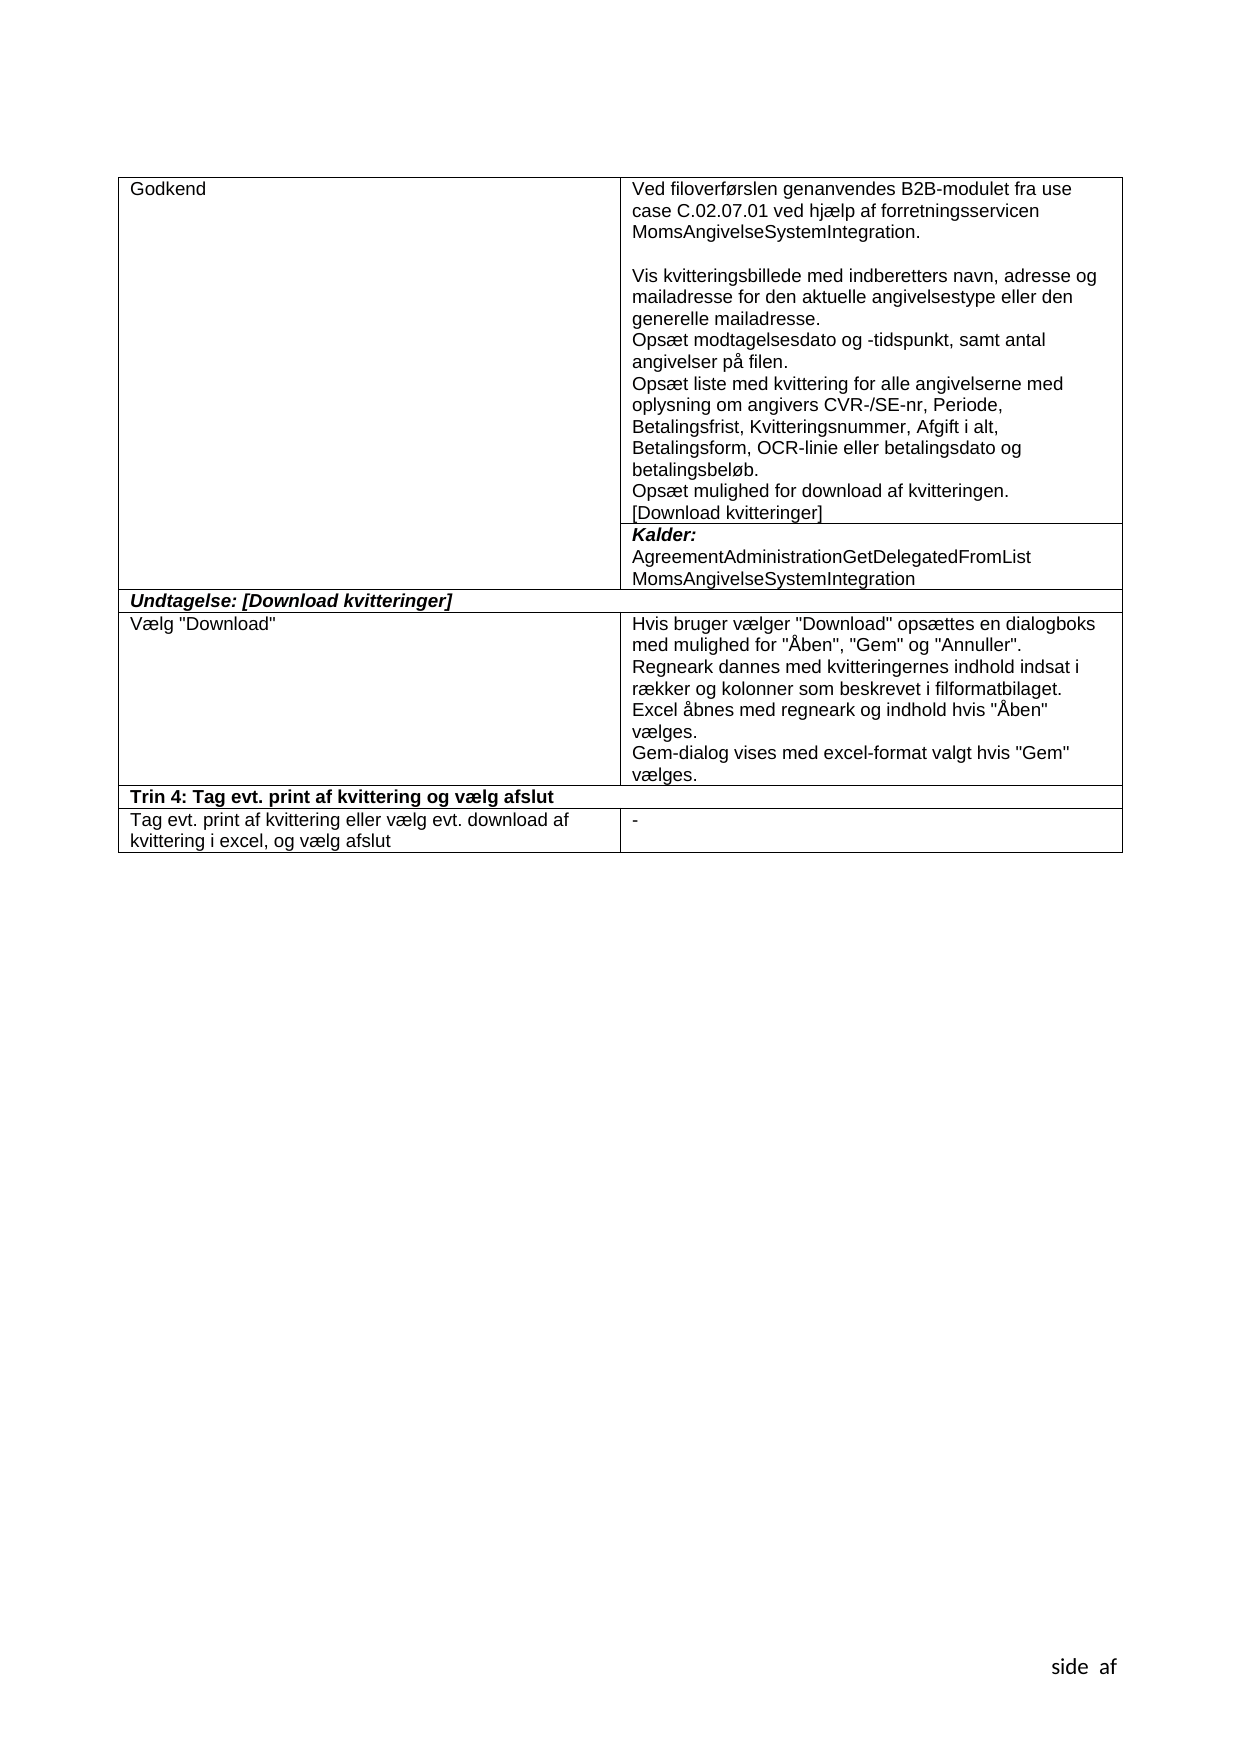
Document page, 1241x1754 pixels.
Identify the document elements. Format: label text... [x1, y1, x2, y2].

table_cell Tag evt. print af kvittering eller vælg evt. download af kvittering i excel, og vælg afslut [119, 809, 620, 852]
table_cell - [621, 809, 1122, 852]
table_cell Vælg "Download" [119, 613, 620, 785]
table_cell Kalder: AgreementAdministrationGetDelegatedFromList MomsAngivelseSystemIntegration [621, 524, 1122, 589]
table_cell Trin 4: Tag evt. print af kvittering og vælg afslut [119, 786, 1122, 808]
table_cell Undtagelse: [Download kvitteringer] [119, 590, 1122, 612]
table_cell Ved filoverførslen genanvendes B2B-modulet fra use case C.02.07.01 ved hjælp af forretningsservicen MomsAngivelseSystemIntegration. Vis kvitteringsbillede med indberetters navn, adresse og mailadresse for den aktuelle angivelsestype eller den generelle mailadresse. Opsæt modtagelsesdato og -tidspunkt, samt antal angivelser på filen. Opsæt liste med kvittering for alle angivelserne med oplysning om angivers CVR-/SE-nr, Periode, Betalingsfrist, Kvitteringsnummer, Afgift i alt, Betalingsform, OCR-linie eller betalingsdato og betalingsbeløb. Opsæt mulighed for download af kvitteringen. [Download kvitteringer] [621, 178, 1122, 523]
table_cell Hvis bruger vælger "Download" opsættes en dialogboks med mulighed for "Åben", "Gem" og "Annuller". Regneark dannes med kvitteringernes indhold indsat i rækker og kolonner som beskrevet i filformatbilaget. Excel åbnes med regneark og indhold hvis "Åben" vælges. Gem-dialog vises med excel-format valgt hvis "Gem" vælges. [621, 613, 1122, 785]
table_cell Godkend [119, 178, 620, 589]
